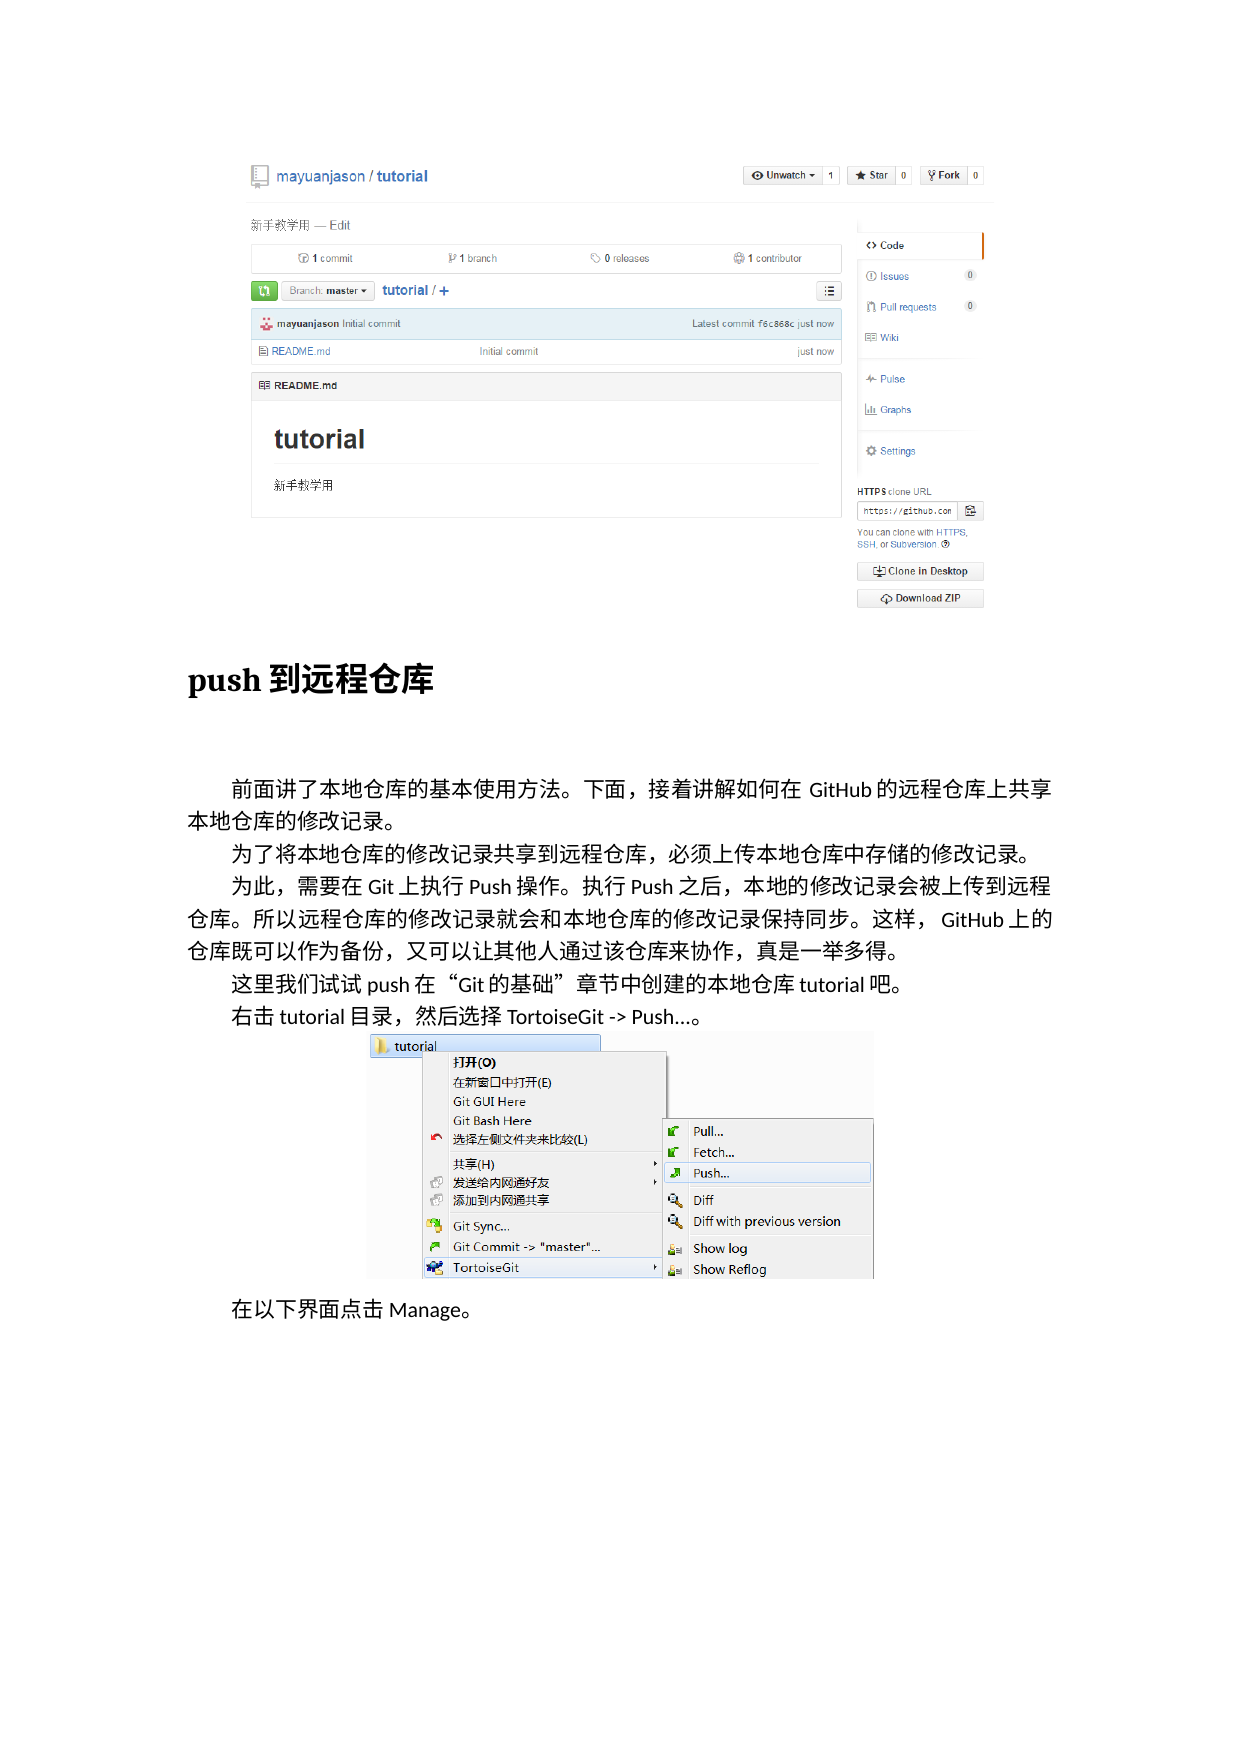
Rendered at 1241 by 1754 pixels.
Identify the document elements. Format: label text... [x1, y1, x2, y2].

text 在以下界面点击Manage。 [187, 1291, 1053, 1324]
picture [366, 1031, 874, 1279]
text 为此，需要在Git上执行Push操作。执行Push之后，本地的修改记录会被上传到远程仓库。所以远程仓库的修改记录就会和本地仓库的修改记录保持同步。这样，GitHub上的仓库既可以作为备份，又可以让其他人通过该仓库来协作，真是一举多得。 [187, 869, 1053, 966]
text 前面讲了本地仓库的基本使用方法。下面，接着讲解如何在GitHub的远程仓库上共享本地仓库的修改记录。 [187, 771, 1053, 836]
text 这里我们试试push在“Git的基础”章节中创建的本地仓库tutorial吧。 [187, 966, 1053, 999]
picture [246, 162, 995, 614]
text 右击tutorial目录，然后选择TortoiseGit -> Push...。 [187, 999, 1053, 1031]
text 为了将本地仓库的修改记录共享到远程仓库，必须上传本地仓库中存储的修改记录。 [187, 836, 1053, 869]
subtitle push到远程仓库 [187, 644, 1053, 709]
